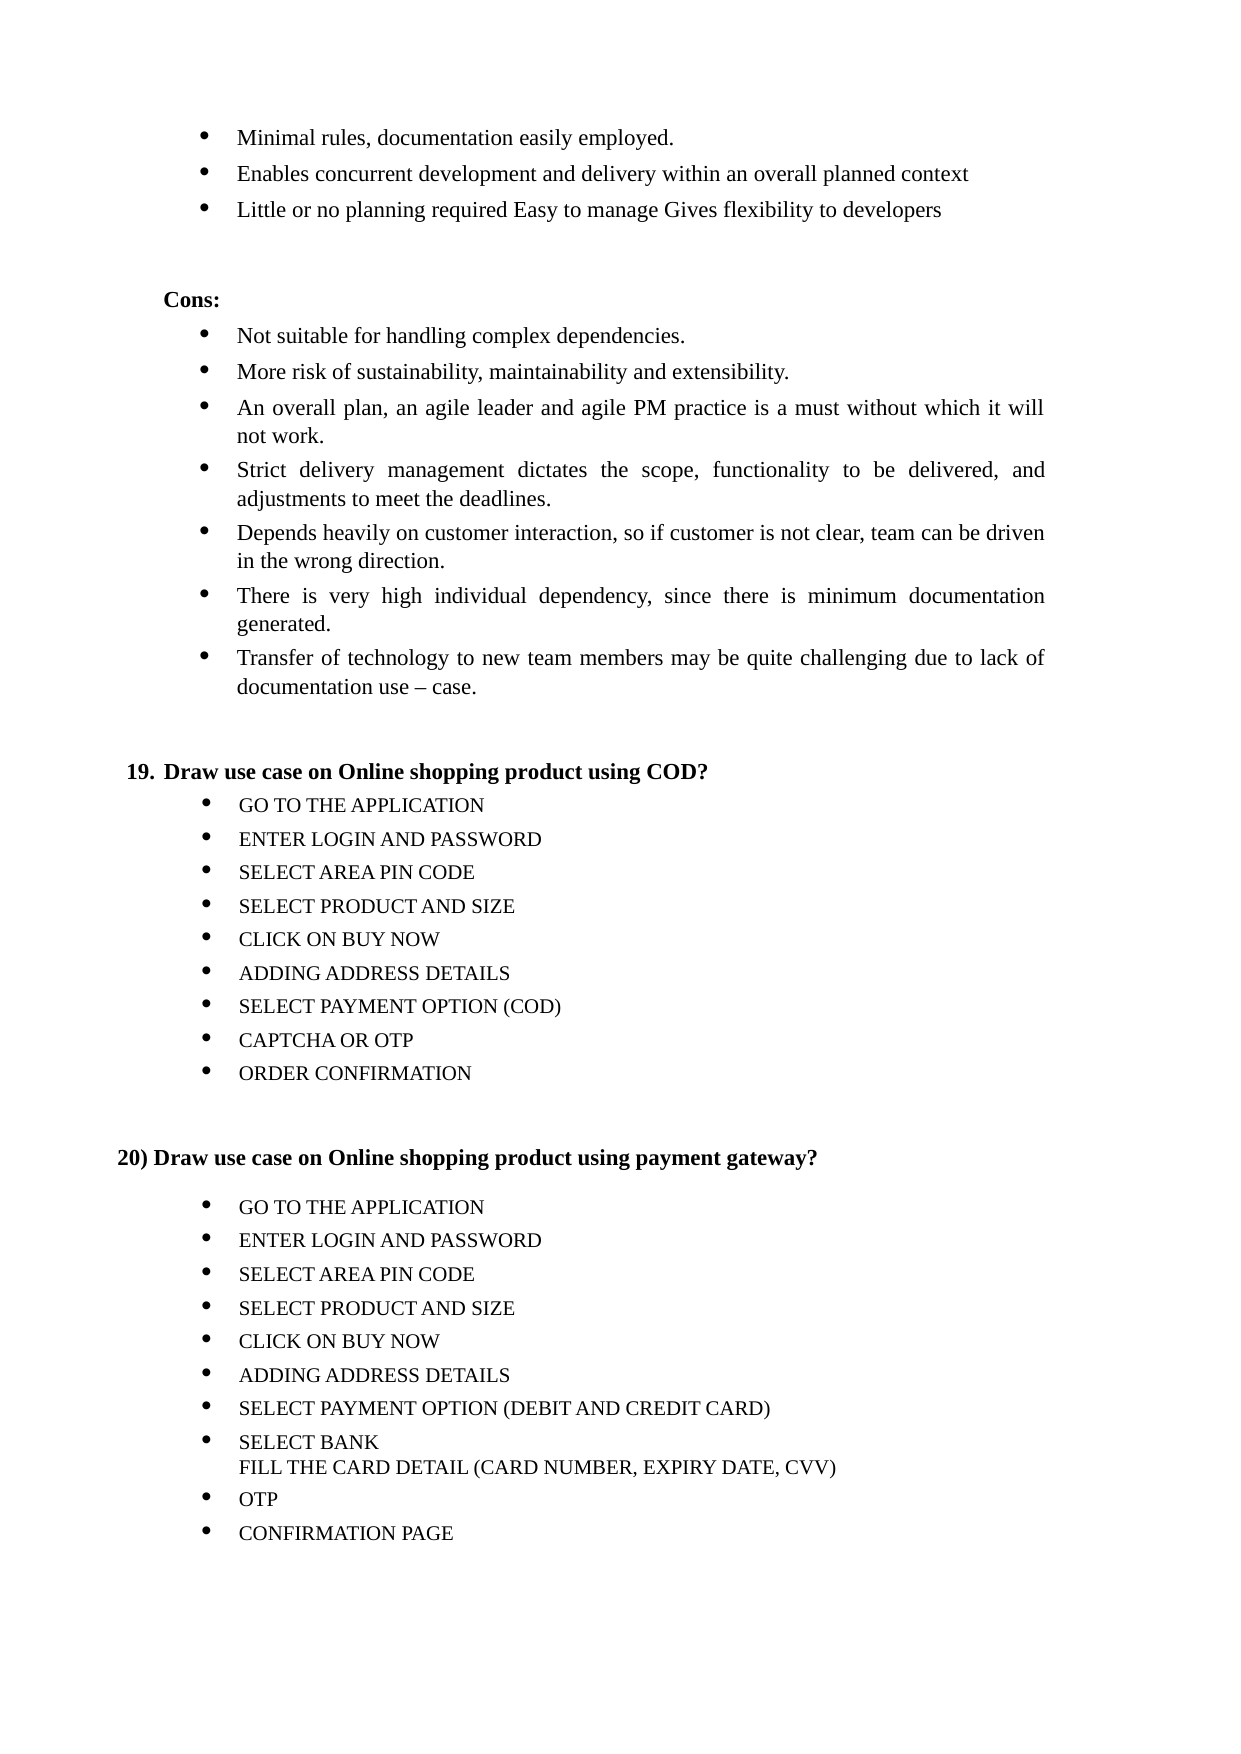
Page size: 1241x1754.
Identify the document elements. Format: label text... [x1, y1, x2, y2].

list SELECT PRODUCT AND SIZE [201, 1287, 1046, 1321]
list CAPTCHA OR OTP [201, 1020, 1046, 1053]
list Draw use case on Online shopping product using COD? [126, 758, 1046, 784]
list GO TO THE APPLICATION [201, 1187, 1046, 1220]
list ADDING ADDRESS DETAILS [201, 1354, 1046, 1388]
list ENTER LOGIN AND PASSWORD [201, 819, 1046, 852]
list Transfer of technology to new team members may be quite challenging due to lack of documentation use – case. [199, 638, 1046, 699]
text 20) Draw use case on Online shopping product using payment gateway? [89, 1144, 1152, 1170]
list Little or no planning required Easy to manage Gives flexibility to developers [199, 190, 1046, 223]
list CLICK ON BUY NOW [201, 919, 1046, 953]
list CONFIRMATION PAGE [201, 1513, 1046, 1546]
list OTP [201, 1479, 1046, 1513]
list FILL THE CARD DETAIL (CARD NUMBER, EXPIRY DATE, CVV) [239, 1455, 1046, 1479]
list SELECT BANK [201, 1422, 1046, 1455]
list ADDING ADDRESS DETAILS [201, 953, 1046, 986]
list CLICK ON BUY NOW [201, 1321, 1046, 1354]
list ENTER LOGIN AND PASSWORD [201, 1220, 1046, 1254]
list GO TO THE APPLICATION [201, 785, 1046, 819]
list SELECT PRODUCT AND SIZE [201, 886, 1046, 919]
list Depends heavily on customer interaction, so if customer is not clear, team can be driven in the wrong direction. [199, 513, 1046, 574]
list SELECT PAYMENT OPTION (DEBIT AND CREDIT CARD) [201, 1388, 1046, 1422]
list Not suitable for handling complex dependencies. [199, 316, 1046, 349]
list ORDER CONFIRMATION [201, 1053, 1046, 1087]
list SELECT AREA PIN CODE [201, 852, 1046, 886]
list Minimal rules, documentation easily employed. [199, 118, 1046, 152]
list There is very high individual dependency, since there is minimum documentation generated. [199, 576, 1046, 636]
list SELECT AREA PIN CODE [201, 1254, 1046, 1287]
text Cons: [152, 286, 921, 312]
list Enables concurrent development and delivery within an overall planned context [199, 154, 1046, 187]
list An overall plan, an agile leader and agile PM practice is a must without which it will not work. [199, 388, 1046, 448]
list Strict delivery management dictates the scope, functionality to be delivered, and adjustments to meet the deadlines. [199, 450, 1046, 511]
list SELECT PAYMENT OPTION (COD) [201, 986, 1046, 1020]
list More risk of sustainability, maintainability and extensibility. [199, 352, 1046, 385]
